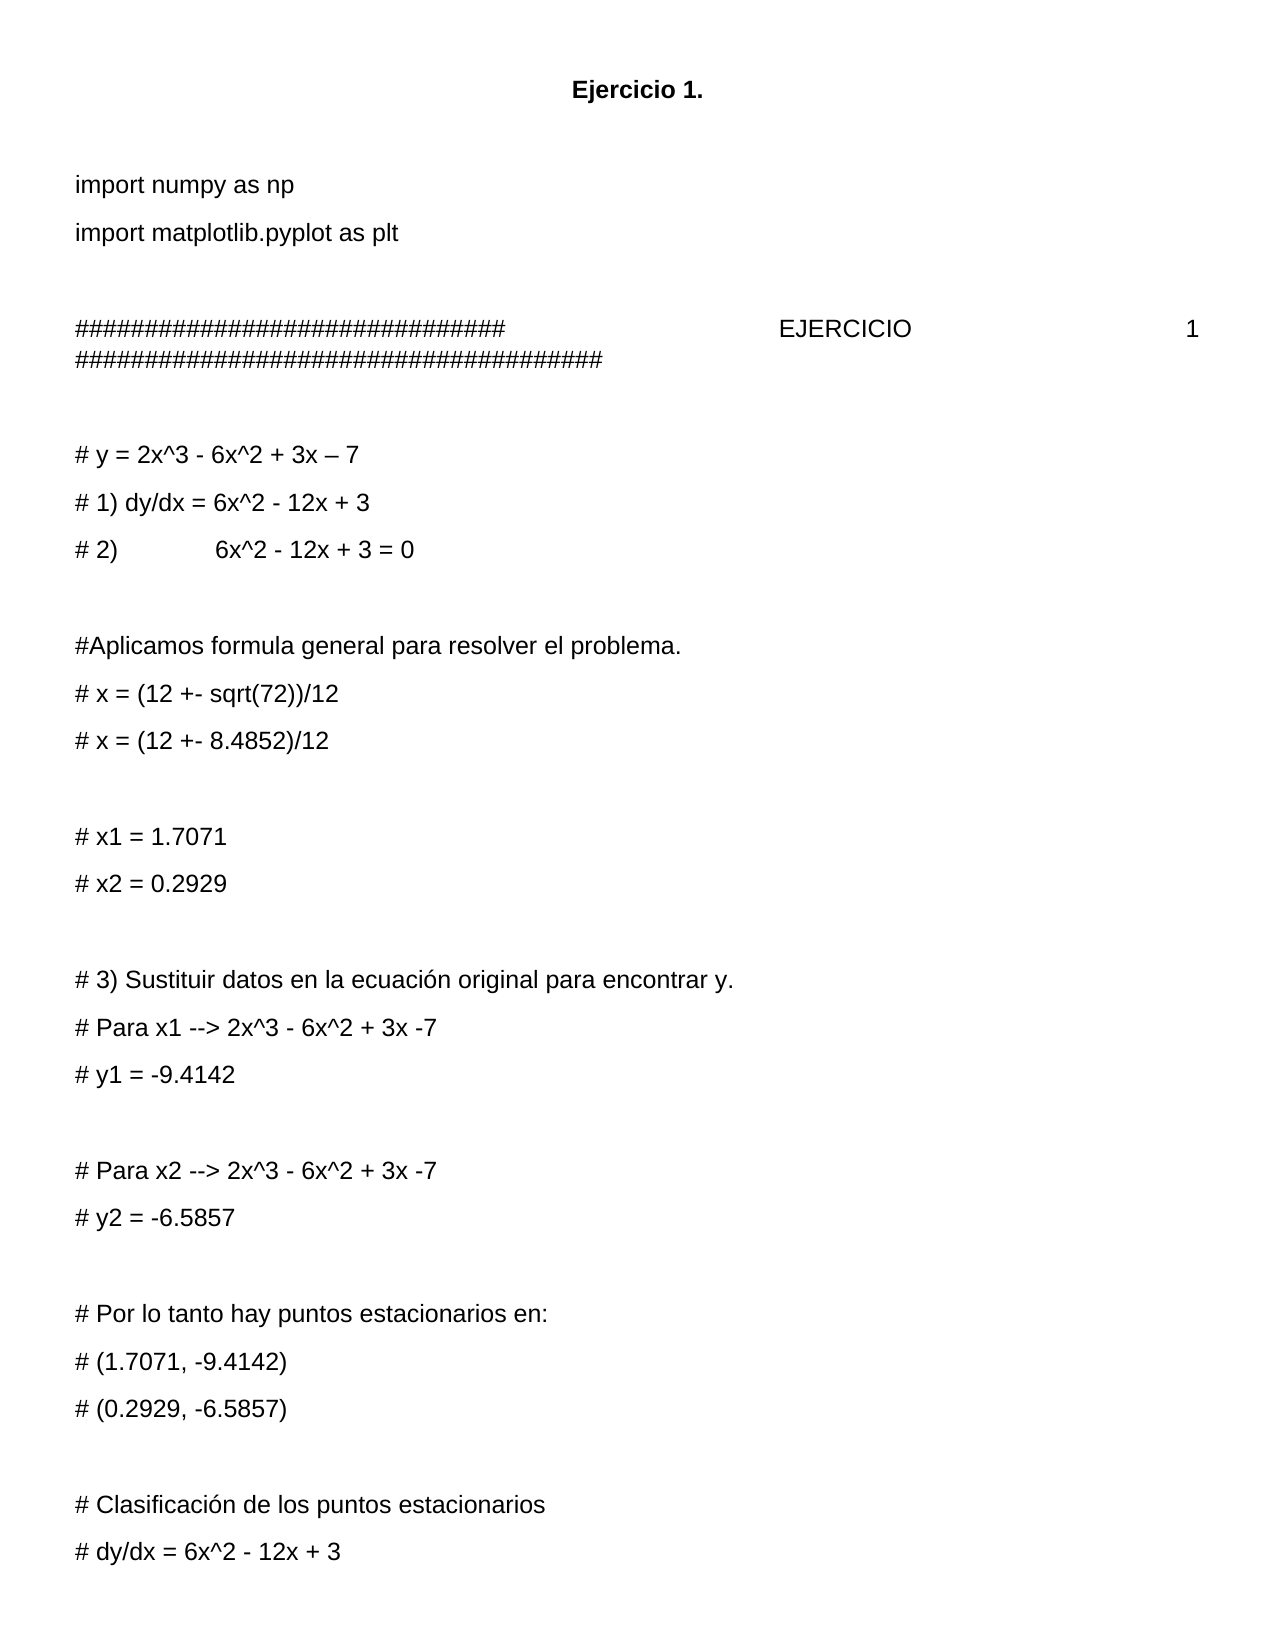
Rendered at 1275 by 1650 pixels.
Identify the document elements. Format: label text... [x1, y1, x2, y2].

text # Para x1 --> 2x^3 - 6x^2 + 3x -7 [75, 1012, 1200, 1041]
text # 1) dy/dx = 6x^2 - 12x + 3 [75, 488, 1200, 516]
text # y1 = -9.4142 [75, 1060, 1200, 1089]
text # x = (12 +- sqrt(72))/12 [75, 678, 1200, 707]
text # Para x2 --> 2x^3 - 6x^2 + 3x -7 [75, 1156, 1200, 1184]
text import matplotlib.pyplot as plt [75, 218, 1200, 247]
text # dy/dx = 6x^2 - 12x + 3 [75, 1537, 1200, 1566]
text # Por lo tanto hay puntos estacionarios en: [75, 1299, 1200, 1327]
text # (1.7071, -9.4142) [75, 1346, 1200, 1375]
text # x1 = 1.7071 [75, 822, 1200, 850]
text Ejercicio 1. [75, 75, 1200, 104]
text #Aplicamos formula general para resolver el problema. [75, 631, 1200, 659]
text # y2 = -6.5857 [75, 1203, 1200, 1232]
text # 2) 6x^2 - 12x + 3 = 0 [75, 535, 1200, 564]
text # 3) Sustituir datos en la ecuación original para encontrar y. [75, 965, 1200, 993]
text # y = 2x^3 - 6x^2 + 3x – 7 [75, 440, 1200, 469]
text # x = (12 +- 8.4852)/12 [75, 726, 1200, 755]
text import numpy as np [75, 170, 1200, 199]
text # (0.2929, -6.5857) [75, 1394, 1200, 1423]
text # x2 = 0.2929 [75, 869, 1200, 898]
text ############################### EJERCICIO 1 ###################################### [75, 313, 1200, 373]
text # Clasificación de los puntos estacionarios [75, 1489, 1200, 1518]
